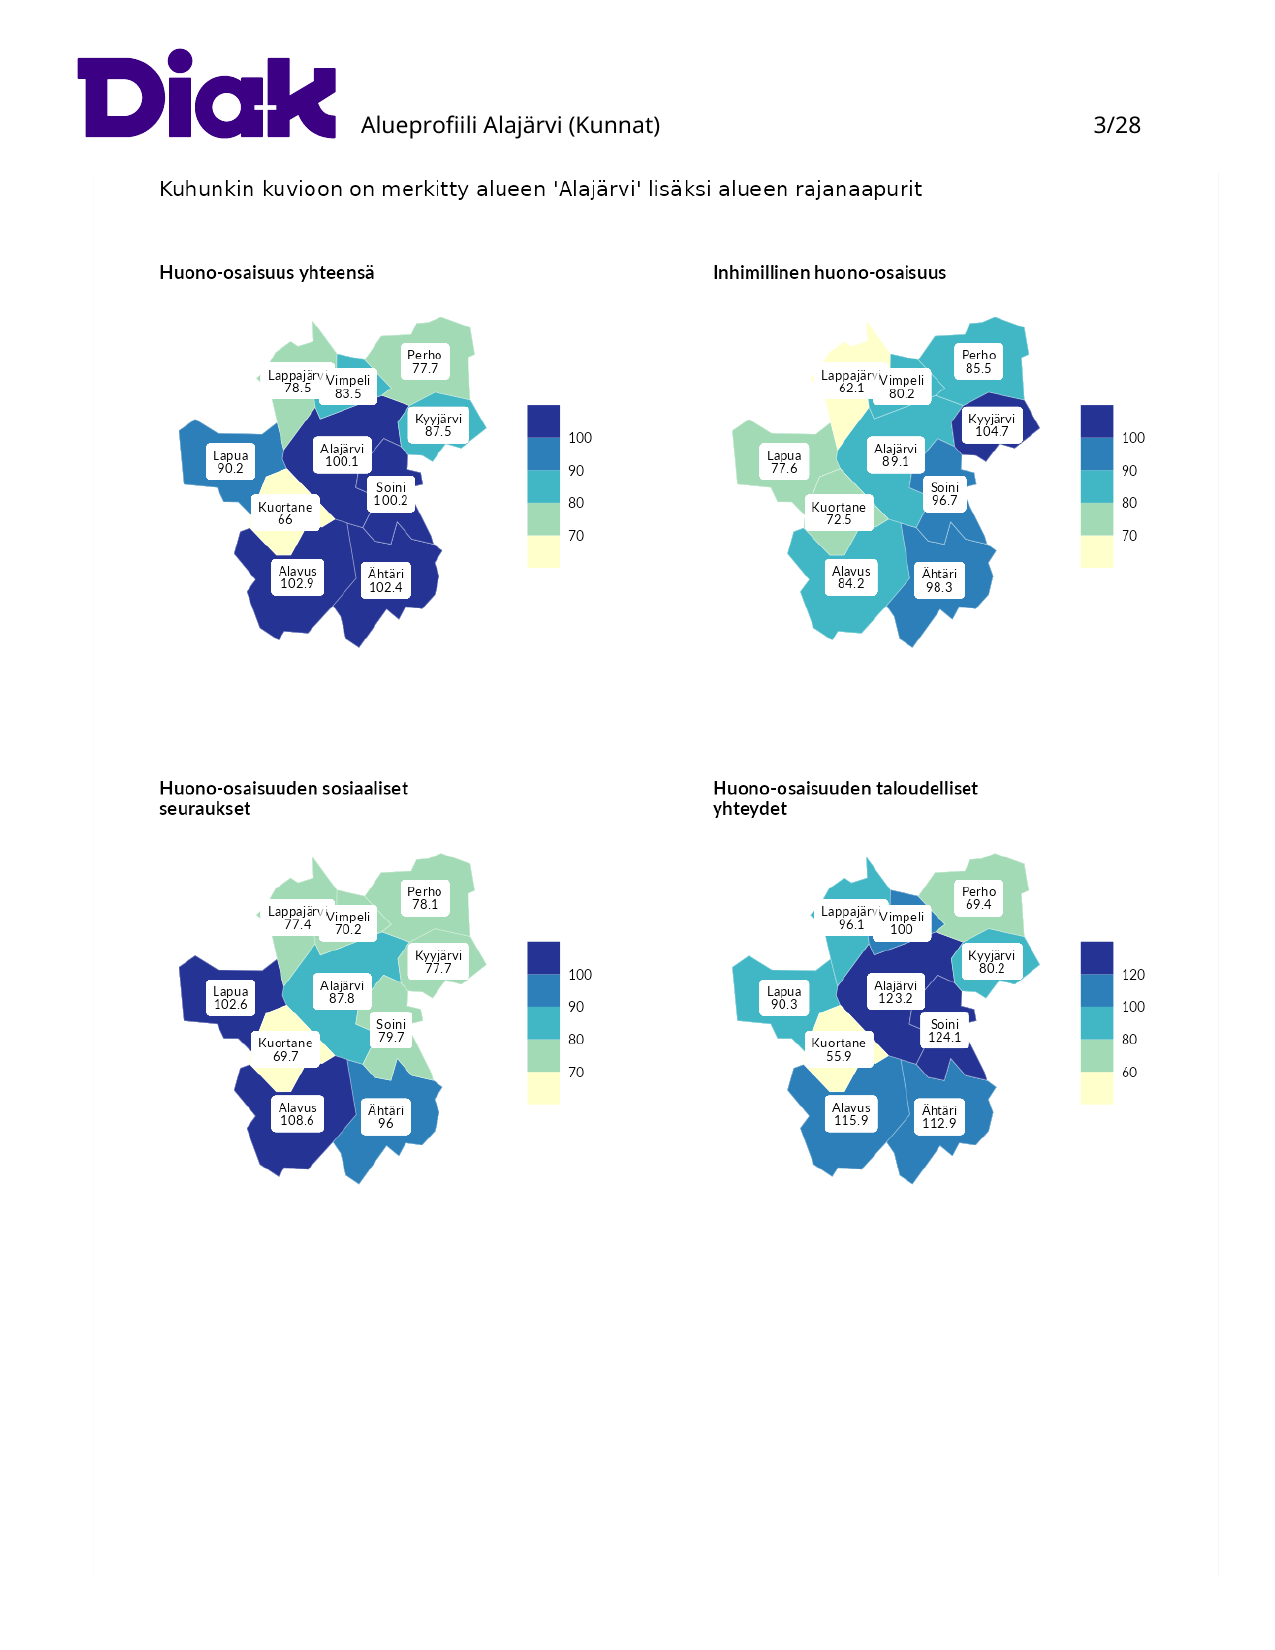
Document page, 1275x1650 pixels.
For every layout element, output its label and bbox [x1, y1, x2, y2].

picture [93, 172, 1219, 1576]
